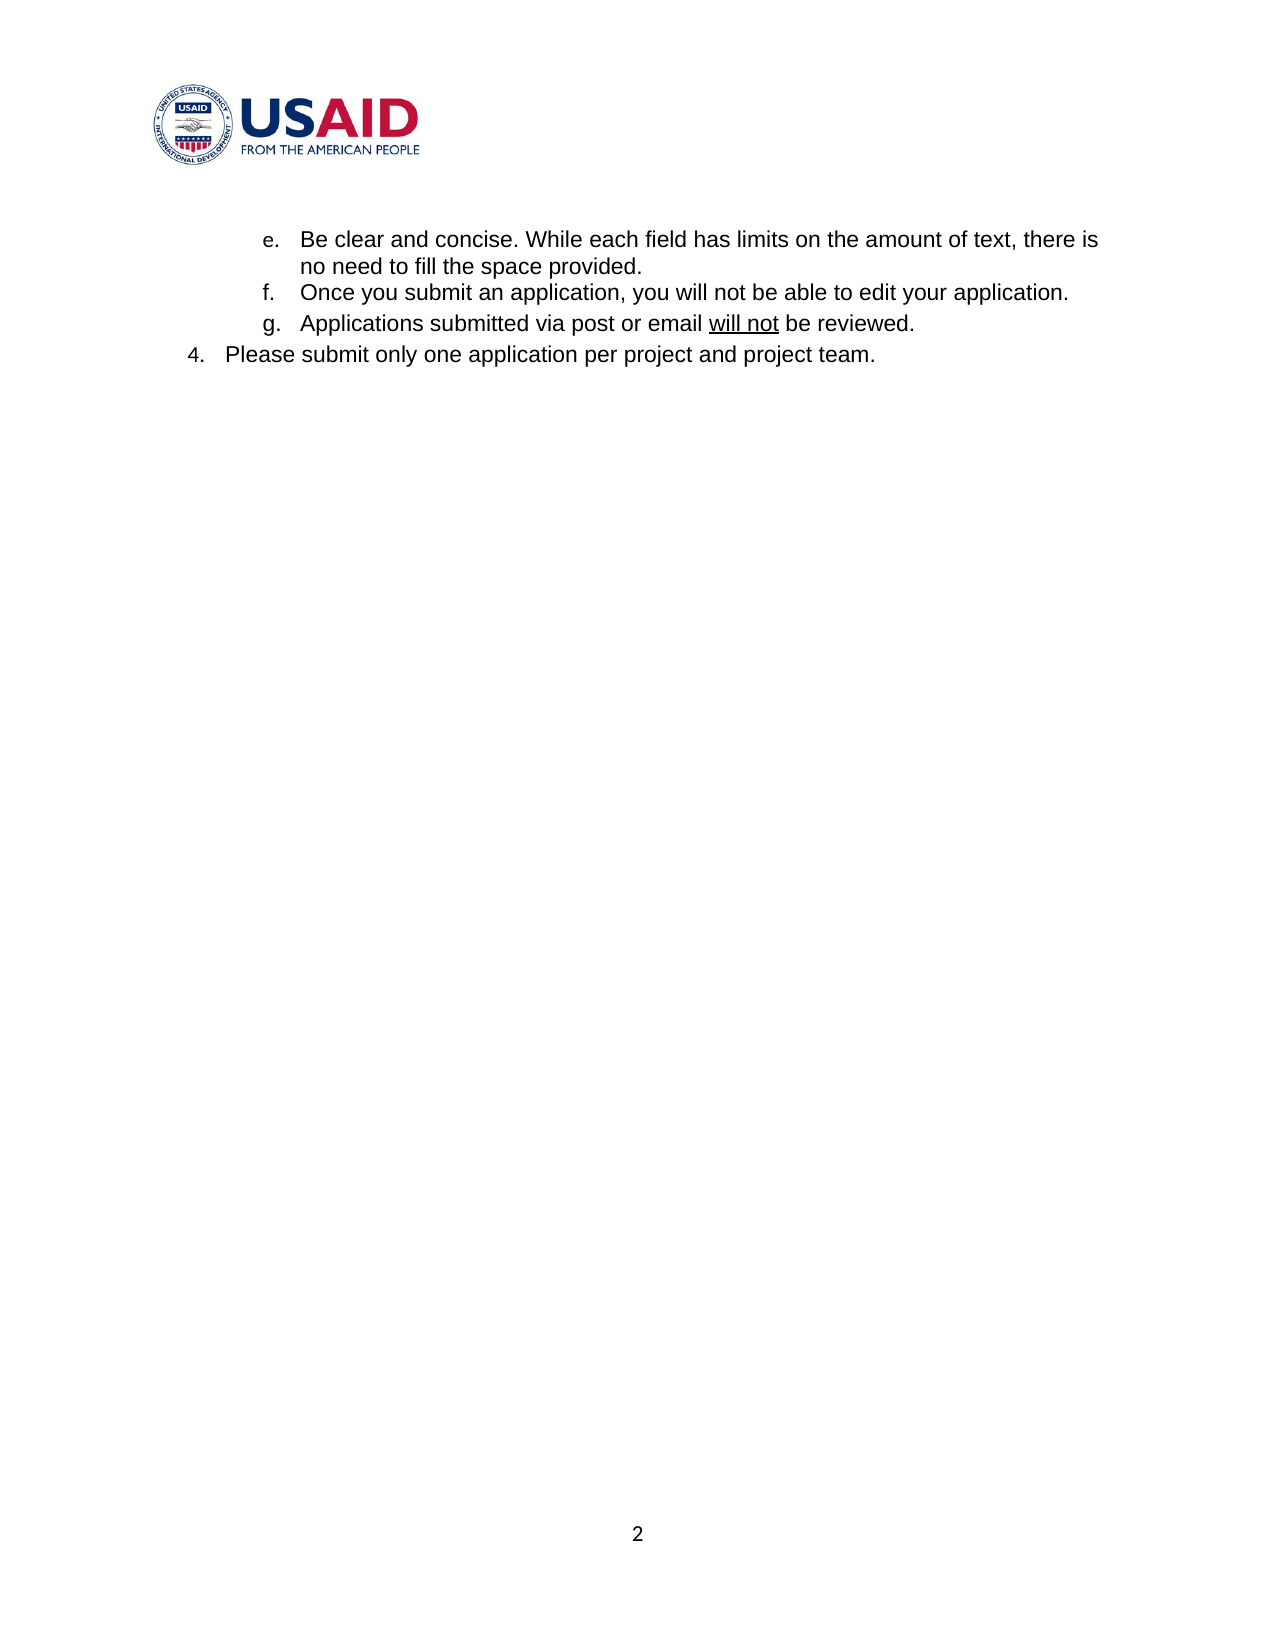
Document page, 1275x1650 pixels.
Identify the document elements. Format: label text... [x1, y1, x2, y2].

list Once you submit an application, you will not be able to edit your application. [262, 279, 1125, 306]
picture [150, 75, 426, 171]
list Please submit only one application per project and project team. [187, 340, 1125, 368]
list Be clear and concise. While each field has limits on the amount of text, there is no need to fill the space provided. [262, 225, 1125, 279]
list Applications submitted via post or email will not be reviewed. [262, 309, 1125, 336]
